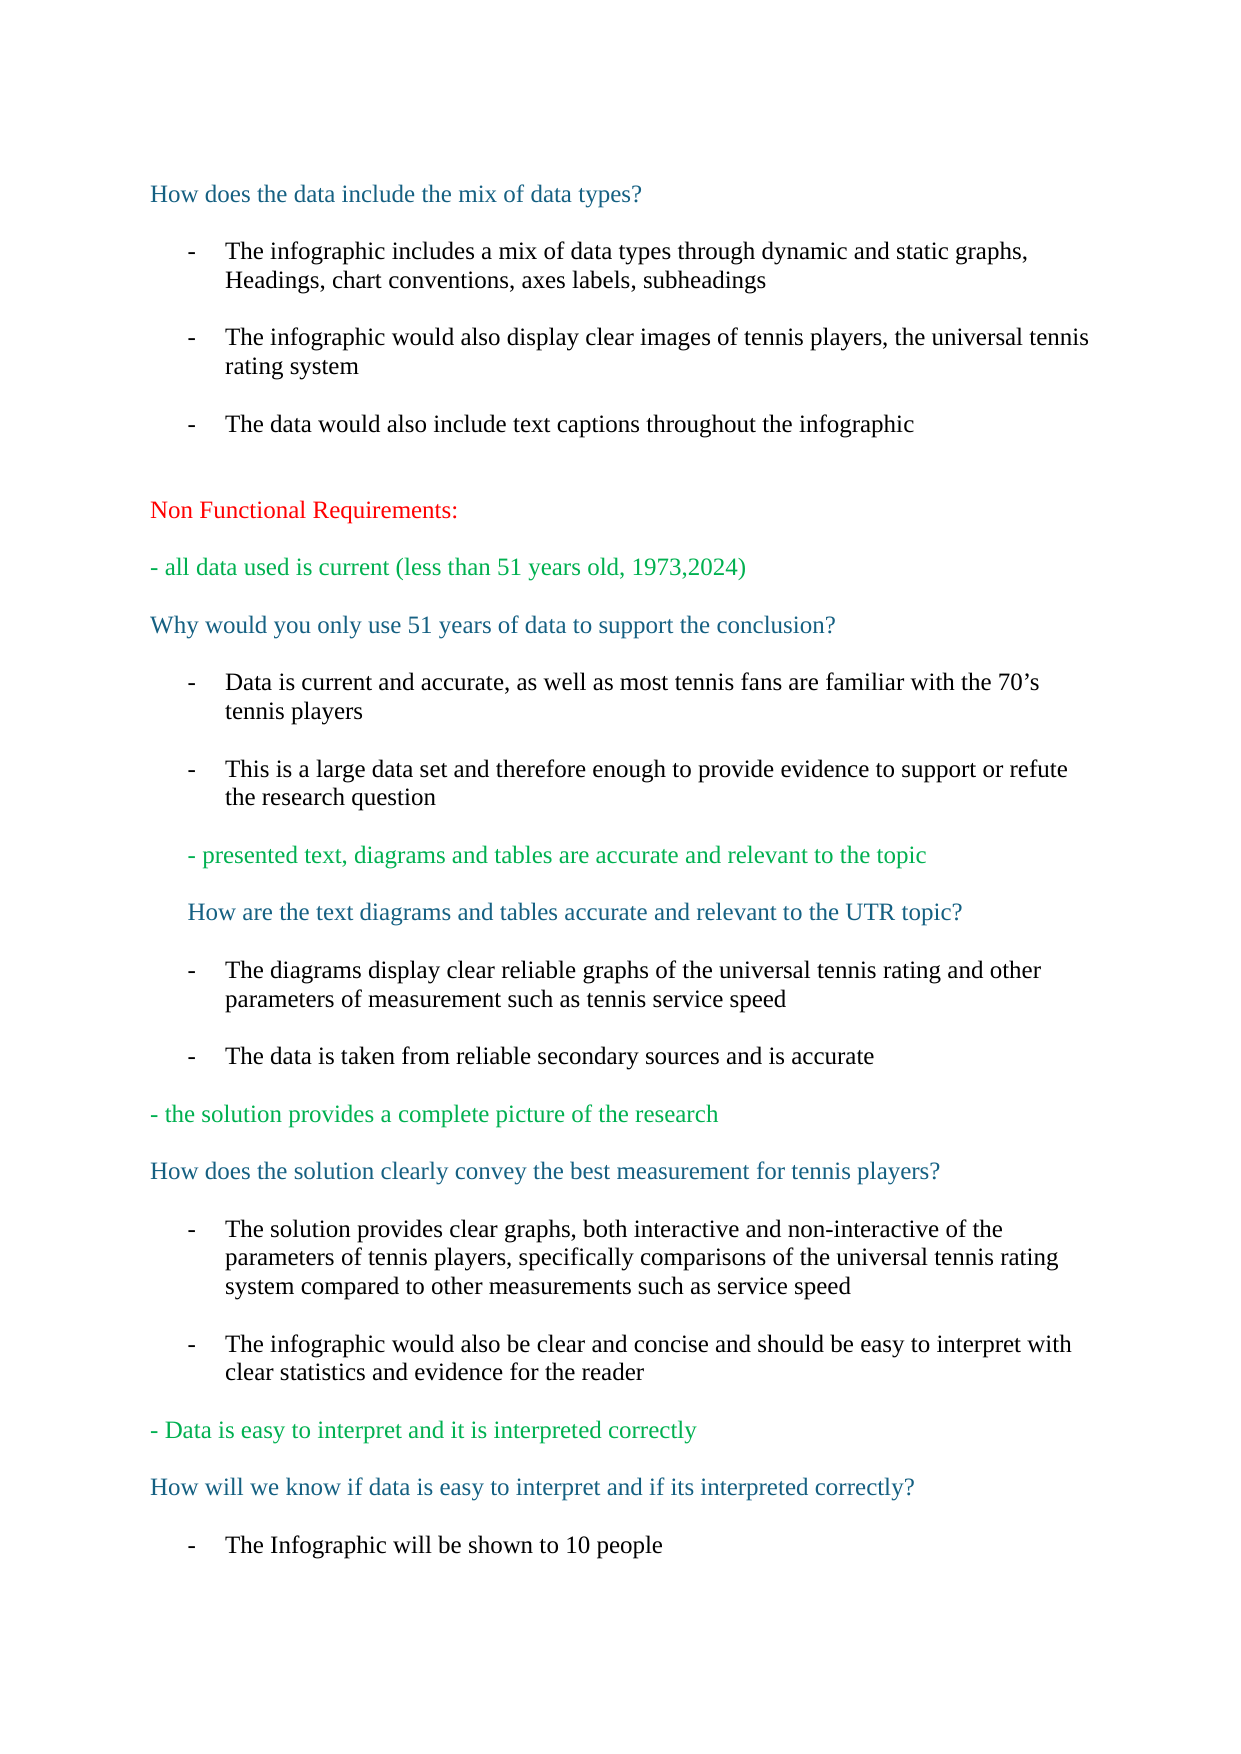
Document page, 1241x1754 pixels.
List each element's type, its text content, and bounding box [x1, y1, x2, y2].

list The infographic would also be clear and concise and should be easy to interpret with clear statistics and evidence for the reader [187, 1329, 1090, 1386]
list The data is taken from reliable secondary sources and is accurate [187, 1041, 1090, 1070]
text - presented text, diagrams and tables are accurate and relevant to the topic [187, 840, 1090, 869]
list The data would also include text captions throughout the infographic [187, 409, 1090, 437]
text How does the data include the mix of data types? [150, 179, 1090, 207]
list The diagrams display clear reliable graphs of the universal tennis rating and other parameters of measurement such as tennis service speed [187, 955, 1090, 1012]
list The Infographic will be shown to 10 people [187, 1530, 1090, 1559]
text How are the text diagrams and tables accurate and relevant to the UTR topic? [187, 897, 1090, 926]
list The solution provides clear graphs, both interactive and non-interactive of the parameters of tennis players, specifically comparisons of the universal tennis rating system compared to other measurements such as service speed [187, 1214, 1090, 1300]
list This is a large data set and therefore enough to provide evidence to support or refute the research question [187, 754, 1090, 811]
list Data is current and accurate, as well as most tennis fans are familiar with the 70’s tennis players [187, 667, 1090, 725]
text How does the solution clearly convey the best measurement for tennis players? [150, 1156, 1090, 1185]
text - all data used is current (less than 51 years old, 1973,2024) [150, 552, 1090, 581]
text How will we know if data is easy to interpret and if its interpreted correctly? [150, 1472, 1090, 1501]
text Why would you only use 51 years of data to support the conclusion? [150, 610, 1090, 639]
text Non Functional Requirements: [150, 495, 1090, 524]
list The infographic would also display clear images of tennis players, the universal tennis rating system [187, 322, 1090, 380]
text - the solution provides a complete picture of the research [150, 1099, 1090, 1127]
list The infographic includes a mix of data types through dynamic and static graphs, Headings, chart conventions, axes labels, subheadings [187, 236, 1090, 294]
text - Data is easy to interpret and it is interpreted correctly [150, 1415, 1090, 1444]
